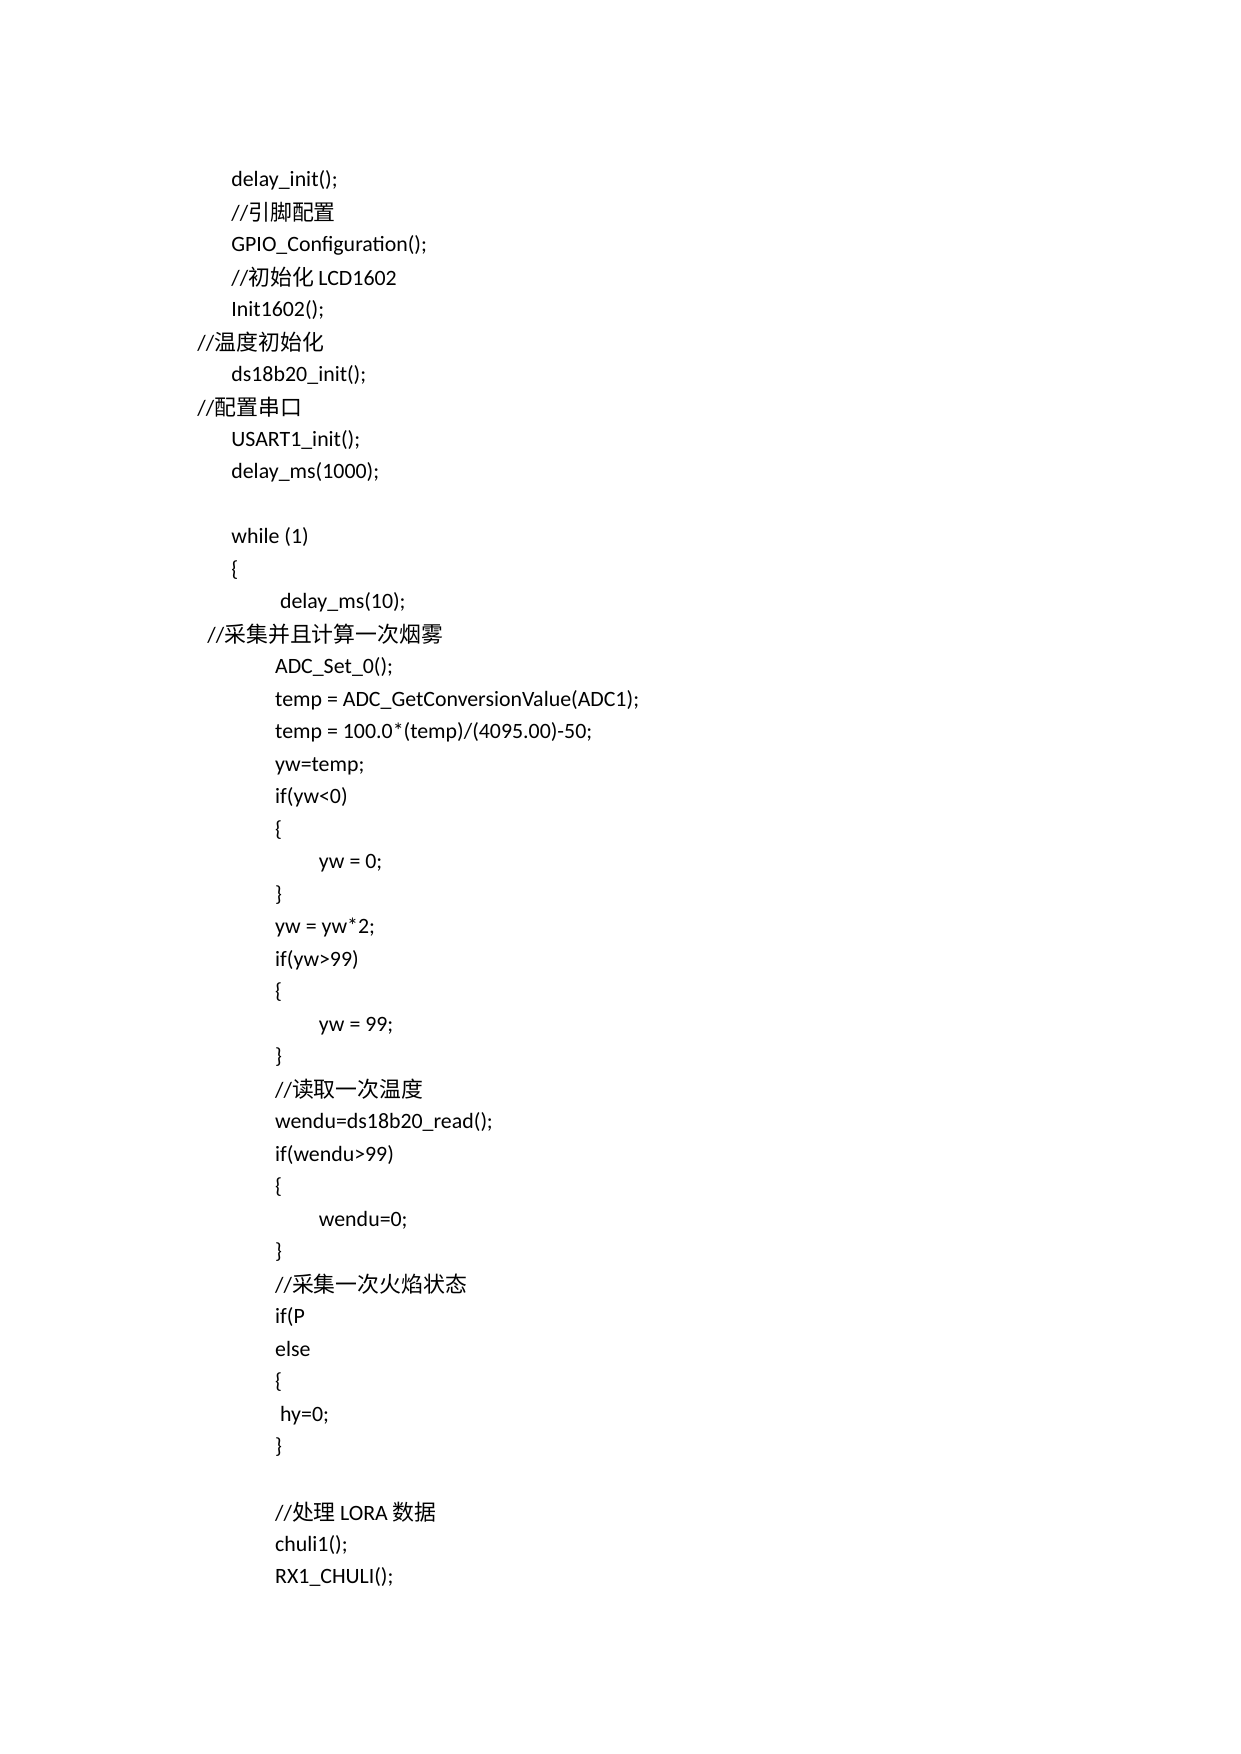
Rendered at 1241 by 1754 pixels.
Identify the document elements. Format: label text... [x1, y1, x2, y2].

text hy=0; [187, 1397, 1053, 1429]
text //处理LORA数据 [187, 1494, 1053, 1527]
text { [187, 974, 1053, 1007]
text delay_ms(10); [187, 584, 1053, 617]
text if(wendu>99) [187, 1137, 1053, 1169]
text } [187, 1039, 1053, 1072]
text wendu=0; [187, 1202, 1053, 1234]
text { [187, 1364, 1053, 1397]
text Init1602(); [187, 292, 1053, 324]
text yw = 99; [187, 1007, 1053, 1039]
text if(yw>99) [187, 942, 1053, 974]
text RX1_CHULI(); [187, 1559, 1053, 1592]
text delay_init(); [187, 162, 1053, 194]
text //引脚配置 [187, 194, 1053, 227]
text USART1_init(); [187, 422, 1053, 454]
text yw = yw*2; [187, 909, 1053, 942]
text } [187, 1429, 1053, 1462]
text ADC_Set_0(); [187, 649, 1053, 682]
text { [187, 1169, 1053, 1202]
text wendu=ds18b20_read(); [187, 1104, 1053, 1137]
text yw=temp; [187, 747, 1053, 779]
text //采集并且计算一次烟雾 [187, 617, 1053, 649]
text } [187, 1234, 1053, 1267]
text //读取一次温度 [187, 1072, 1053, 1104]
text } [187, 877, 1053, 909]
text if(P [187, 1299, 1053, 1332]
text if(yw<0) [187, 779, 1053, 812]
text { [187, 552, 1053, 584]
text //初始化LCD1602 [187, 259, 1053, 292]
text chuli1(); [187, 1527, 1053, 1559]
text else [187, 1332, 1053, 1364]
text ds18b20_init(); [187, 357, 1053, 389]
text //采集一次火焰状态 [187, 1267, 1053, 1299]
text delay_ms(1000); [187, 454, 1053, 487]
text temp = 100.0*(temp)/(4095.00)-50; [187, 714, 1053, 747]
text //温度初始化 [187, 324, 1053, 357]
text while (1) [187, 519, 1053, 552]
text { [187, 812, 1053, 844]
text temp = ADC_GetConversionValue(ADC1); [187, 682, 1053, 714]
text GPIO_Configuration(); [187, 227, 1053, 259]
text yw = 0; [187, 844, 1053, 877]
text //配置串口 [187, 389, 1053, 422]
